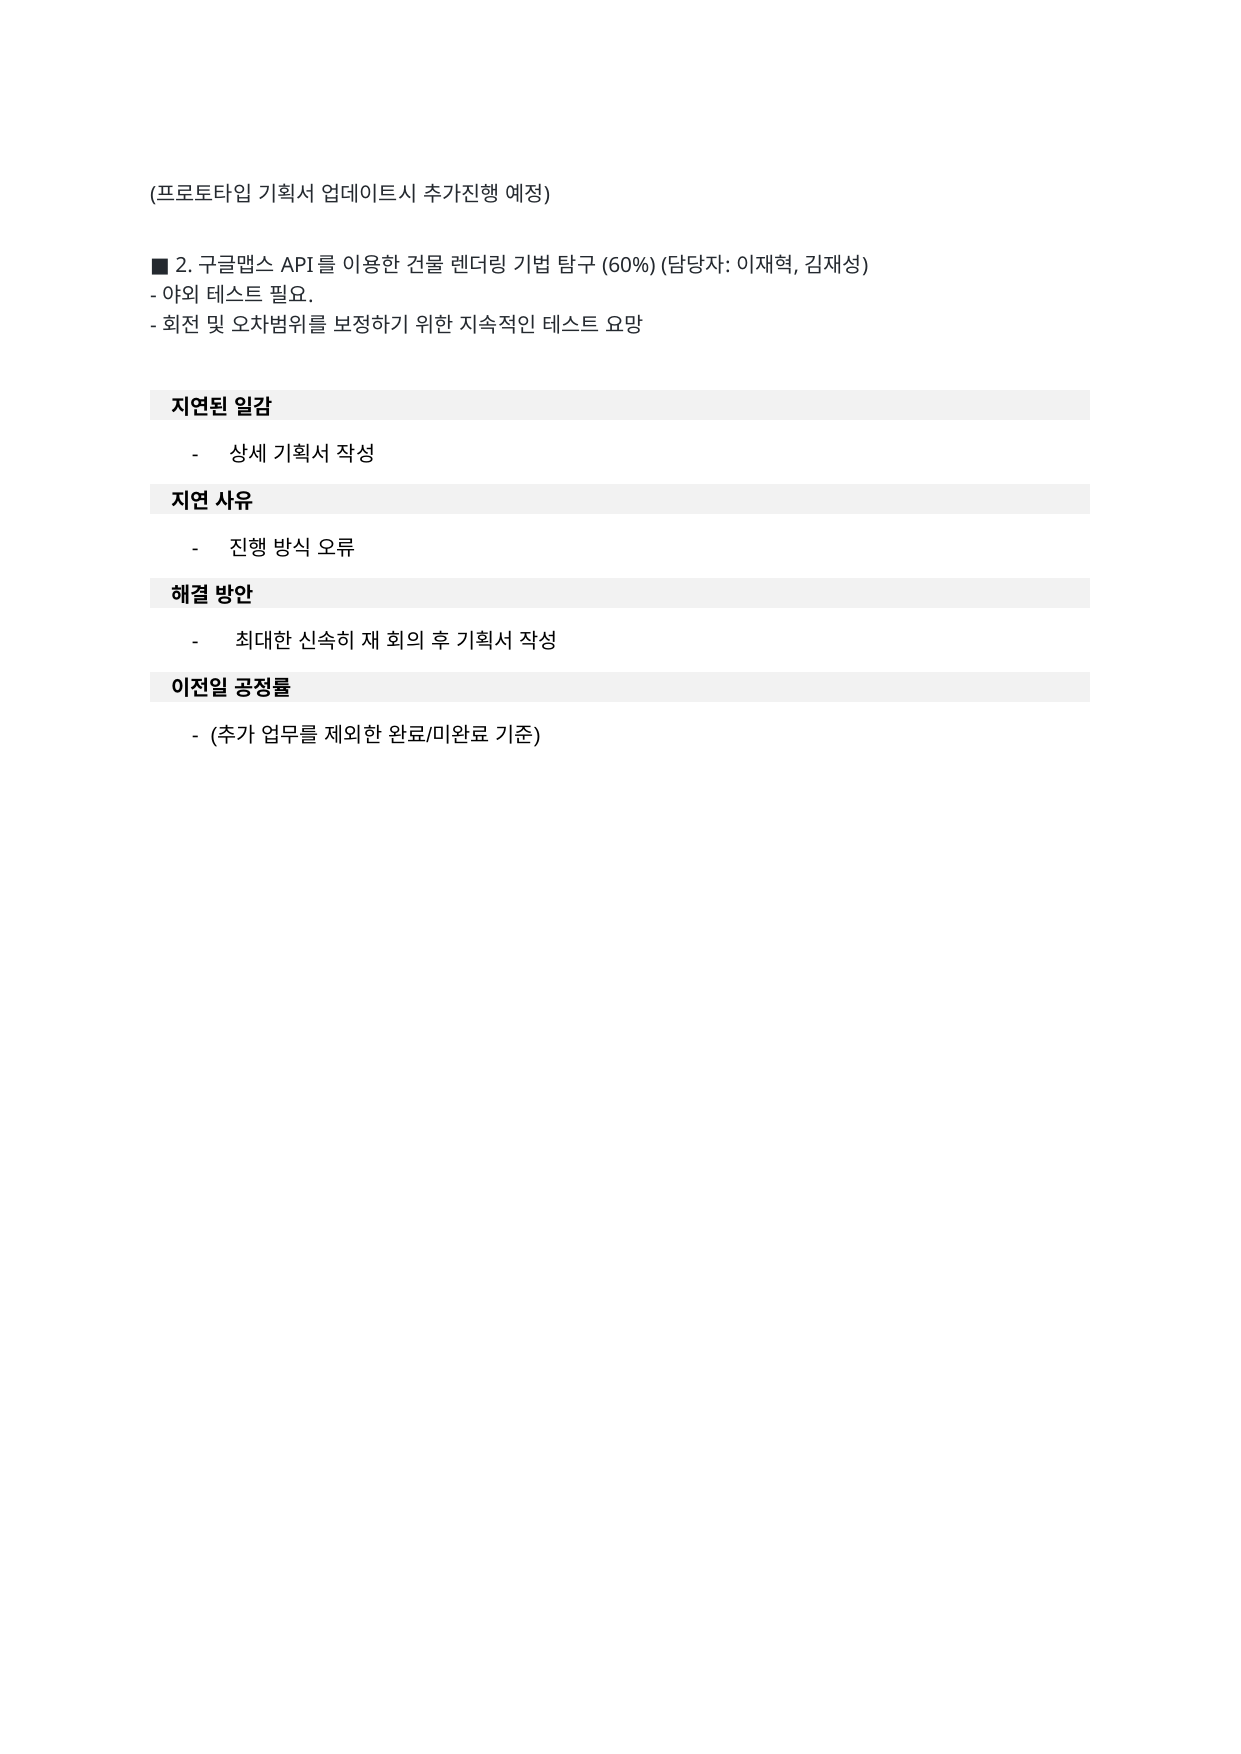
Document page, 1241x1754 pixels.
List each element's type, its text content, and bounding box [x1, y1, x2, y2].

text (프로토타입 기획서 업데이트시 추가진행 예정) [150, 177, 1090, 242]
text 해결 방안 [150, 578, 1090, 608]
text 지연 사유 [150, 484, 1090, 514]
text ■ 2. 구글맵스 API를 이용한 건물 렌더링 기법 탐구 (60%) (담당자: 이재혁, 김재성) - 야외 테스트 필요. - 회전 및 오차범위를 보정하기 위한 지속적인 테스트 요망 [150, 248, 1090, 339]
list 최대한 신속히 재 회의 후 기획서 작성 [192, 625, 1090, 655]
list 진행 방식 오류 [192, 531, 1090, 561]
text 이전일 공정률 [150, 672, 1090, 702]
text - (추가 업무를 제외한 완료/미완료 기준) [150, 718, 1090, 749]
text 지연된 일감 [150, 390, 1090, 420]
list 상세 기획서 작성 [192, 437, 1090, 467]
